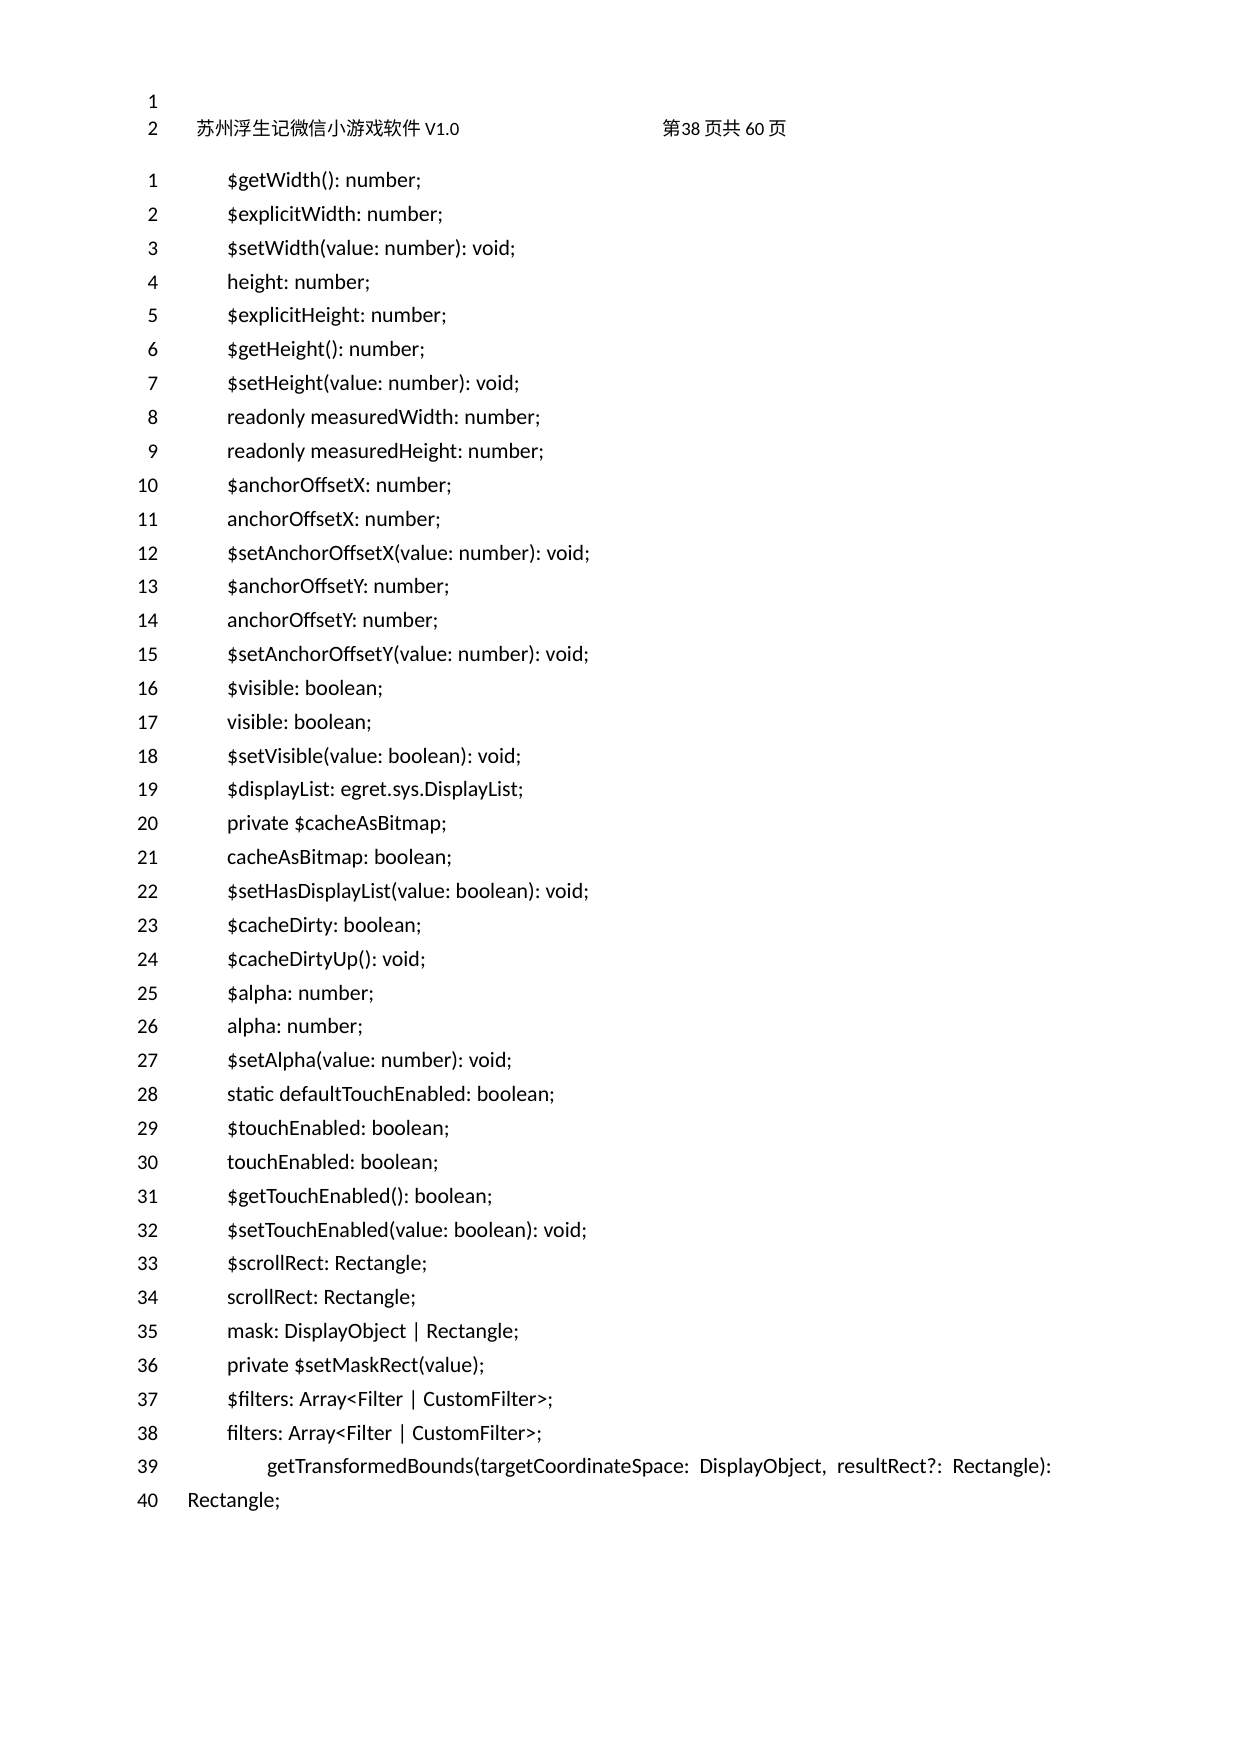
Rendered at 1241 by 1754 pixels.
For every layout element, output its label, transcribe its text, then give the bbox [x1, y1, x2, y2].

text $setTouchEnabled(value: boolean): void; [187, 1212, 1053, 1246]
text visible: boolean; [187, 704, 1053, 738]
text $scrollRect: Rectangle; [187, 1246, 1053, 1280]
text height: number; [187, 264, 1053, 298]
text private $setMaskRect(value); [187, 1348, 1053, 1381]
text readonly measuredHeight: number; [187, 433, 1053, 467]
text $setVisible(value: boolean): void; [187, 738, 1053, 772]
text $getTouchEnabled(): boolean; [187, 1178, 1053, 1212]
text $getHeight(): number; [187, 332, 1053, 366]
text filters: Array<Filter | CustomFilter>; [187, 1415, 1053, 1449]
text touchEnabled: boolean; [187, 1144, 1053, 1178]
text alpha: number; [187, 1009, 1053, 1043]
text $getWidth(): number; [187, 163, 1053, 197]
text readonly measuredWidth: number; [187, 400, 1053, 433]
text $cacheDirtyUp(): void; [187, 941, 1053, 975]
text getTransformedBounds(targetCoordinateSpace: DisplayObject, resultRect?: Rectangle): Rectangle; [187, 1449, 1053, 1517]
text $setAnchorOffsetX(value: number): void; [187, 535, 1053, 569]
text $filters: Array<Filter | CustomFilter>; [187, 1381, 1053, 1415]
text $explicitHeight: number; [187, 298, 1053, 332]
text scrollRect: Rectangle; [187, 1280, 1053, 1314]
text $setHeight(value: number): void; [187, 366, 1053, 400]
text mask: DisplayObject | Rectangle; [187, 1314, 1053, 1348]
text $anchorOffsetY: number; [187, 569, 1053, 603]
text $visible: boolean; [187, 671, 1053, 704]
text anchorOffsetX: number; [187, 501, 1053, 535]
text $setWidth(value: number): void; [187, 230, 1053, 264]
text $displayList: egret.sys.DisplayList; [187, 772, 1053, 806]
text anchorOffsetY: number; [187, 603, 1053, 637]
text $explicitWidth: number; [187, 197, 1053, 230]
text $touchEnabled: boolean; [187, 1111, 1053, 1144]
text $setHasDisplayList(value: boolean): void; [187, 874, 1053, 907]
text $anchorOffsetX: number; [187, 467, 1053, 501]
text $setAnchorOffsetY(value: number): void; [187, 637, 1053, 671]
text $cacheDirty: boolean; [187, 907, 1053, 941]
text $alpha: number; [187, 975, 1053, 1009]
text private $cacheAsBitmap; [187, 806, 1053, 840]
text static defaultTouchEnabled: boolean; [187, 1077, 1053, 1111]
text $setAlpha(value: number): void; [187, 1043, 1053, 1077]
text cacheAsBitmap: boolean; [187, 840, 1053, 874]
